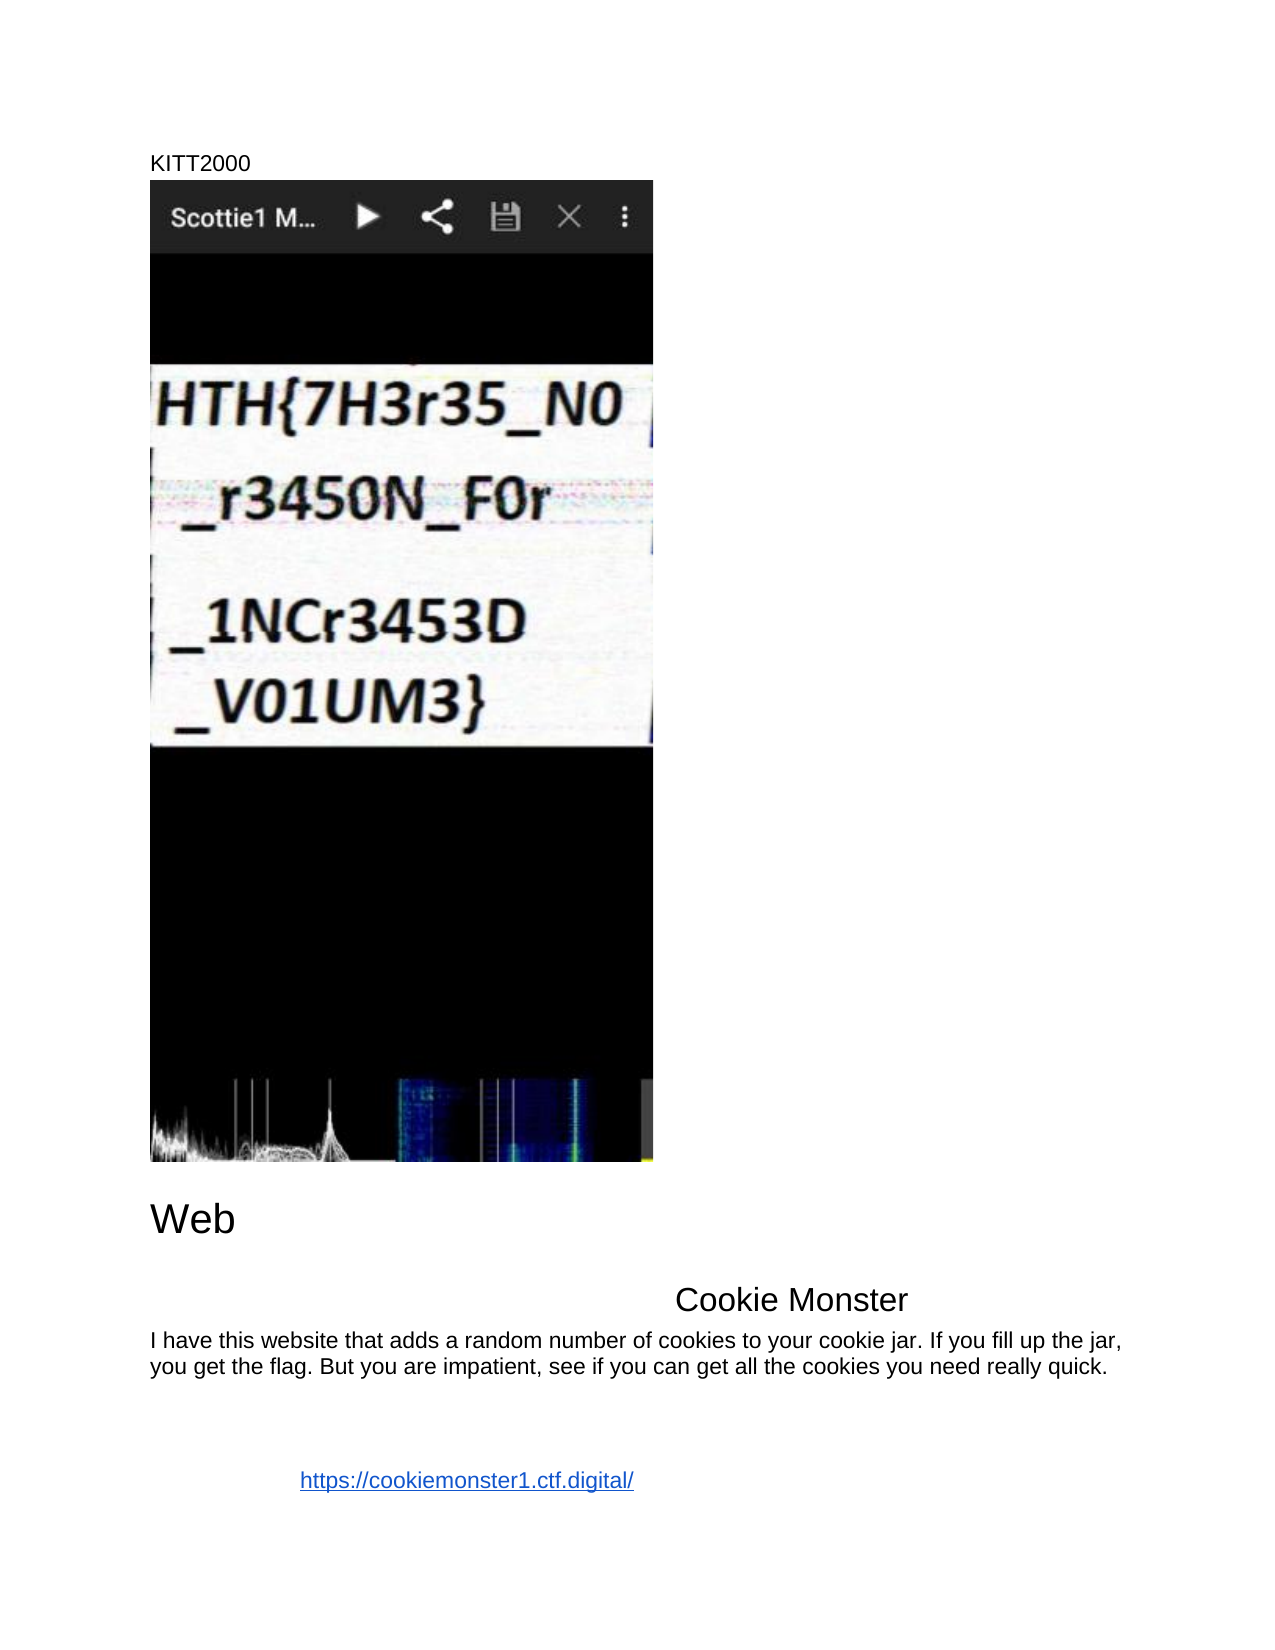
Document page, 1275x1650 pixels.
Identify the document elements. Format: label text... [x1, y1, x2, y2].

picture [150, 180, 654, 1162]
text https://cookiemonster1.ctf.digital/ [150, 1388, 1125, 1493]
subtitle Web [150, 1194, 1125, 1242]
subtitle Cookie Monster [150, 1280, 1125, 1318]
text I have this website that adds a random number of cookies to your cookie jar. If you fill up the jar, you get the flag. But you are impatient, see if you can get all the cookies you need really quick. [150, 1327, 1125, 1379]
